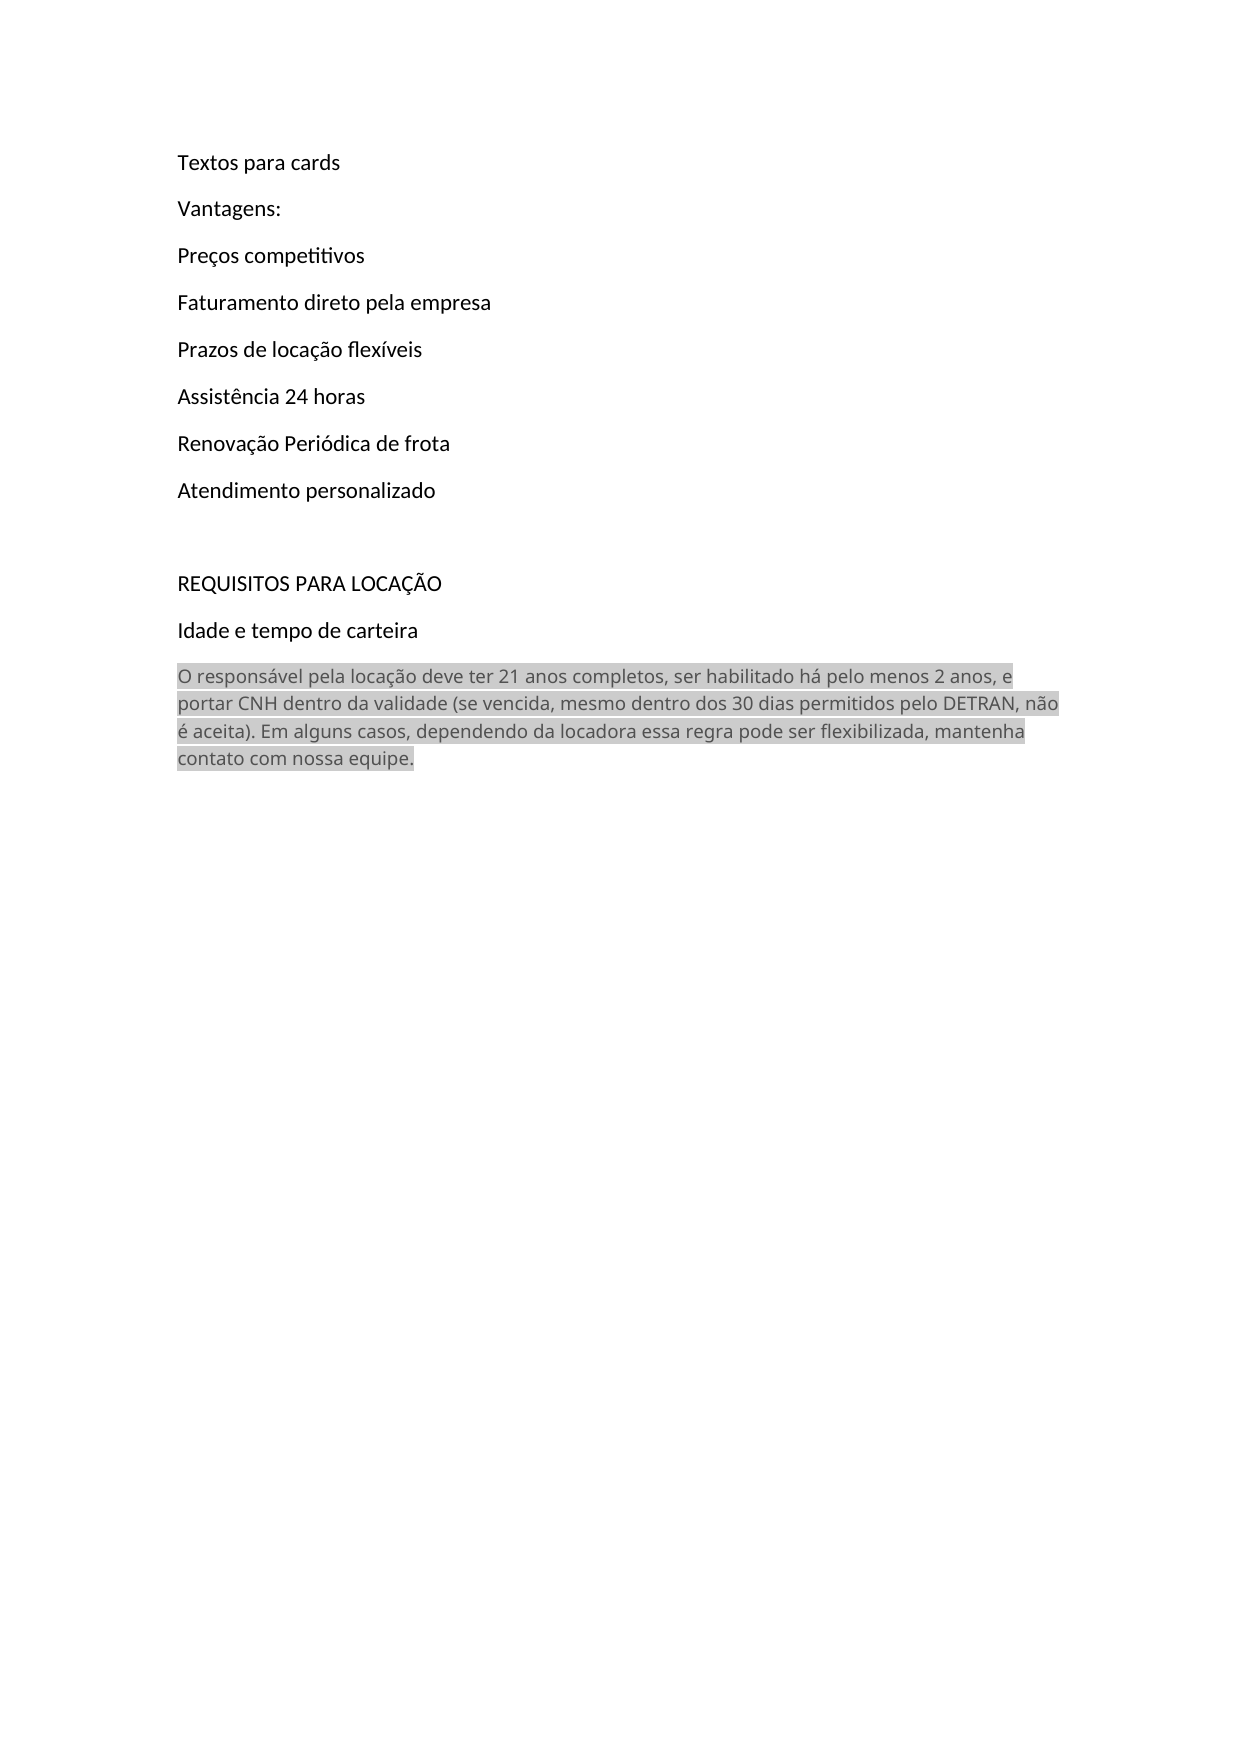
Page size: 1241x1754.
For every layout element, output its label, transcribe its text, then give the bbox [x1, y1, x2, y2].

text Renovação Periódica de frota [177, 429, 1063, 457]
text Preços competitivos [177, 241, 1063, 269]
text Textos para cards [177, 148, 1063, 176]
text Faturamento direto pela empresa [177, 288, 1063, 316]
text Prazos de locação flexíveis [177, 335, 1063, 363]
text O responsável pela locação deve ter 21 anos completos, ser habilitado há pelo menos 2 anos, e portar CNH dentro da validade (se vencida, mesmo dentro dos 30 dias permitidos pelo DETRAN, não é aceita). Em alguns casos, dependendo da locadora essa regra pode ser flexibilizada, mantenha contato com nossa equipe. [177, 663, 1063, 771]
text Assistência 24 horas [177, 382, 1063, 410]
text Idade e tempo de carteira [177, 616, 1063, 644]
text Atendimento personalizado [177, 476, 1063, 504]
text REQUISITOS PARA LOCAÇÃO [177, 569, 1063, 597]
text Vantagens: [177, 194, 1063, 222]
